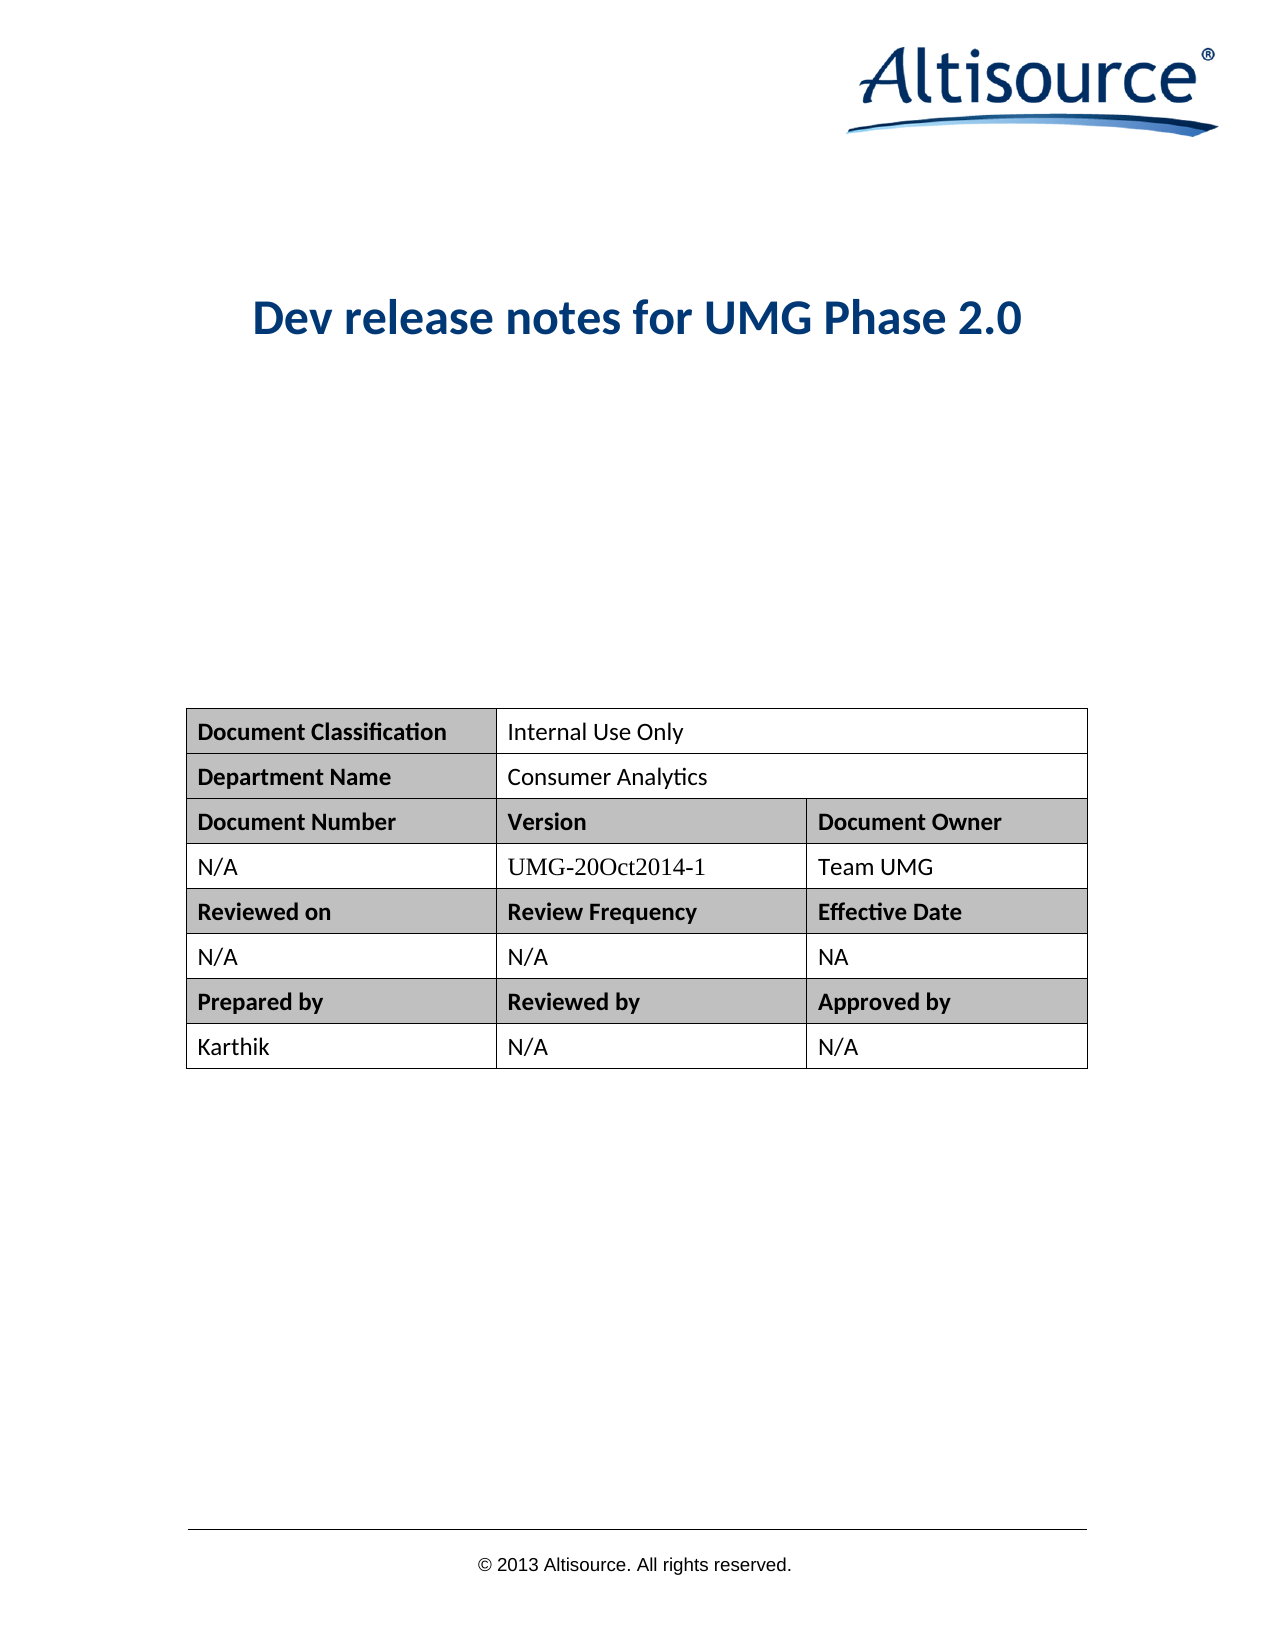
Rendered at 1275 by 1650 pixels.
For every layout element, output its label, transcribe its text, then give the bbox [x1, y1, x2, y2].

table_cell UMG-20Oct2014-1 [497, 844, 806, 888]
table_cell Approved by [807, 979, 1087, 1023]
table_cell Version [497, 799, 806, 843]
table_cell N/A [187, 844, 496, 888]
table_cell Karthik [187, 1024, 496, 1068]
table_cell N/A [807, 1024, 1087, 1068]
table_cell Document Number [187, 799, 496, 843]
table_cell N/A [187, 934, 496, 978]
picture [846, 38, 1219, 142]
table_cell Consumer Analytics [497, 754, 1087, 798]
text Dev release notes for UMG Phase 2.0 [187, 286, 1087, 347]
table_cell Reviewed on [187, 889, 496, 933]
table_cell Department Name [187, 754, 496, 798]
table_cell Document Owner [807, 799, 1087, 843]
table_cell Team UMG [807, 844, 1087, 888]
table_header Document Classification [187, 709, 496, 753]
table_cell Prepared by [187, 979, 496, 1023]
table_cell Effective Date [807, 889, 1087, 933]
table_cell N/A [497, 1024, 806, 1068]
table_cell N/A [497, 934, 806, 978]
table_cell NA [807, 934, 1087, 978]
table_header Internal Use Only [497, 709, 1087, 753]
table_cell Reviewed by [497, 979, 806, 1023]
table_cell Review Frequency [497, 889, 806, 933]
